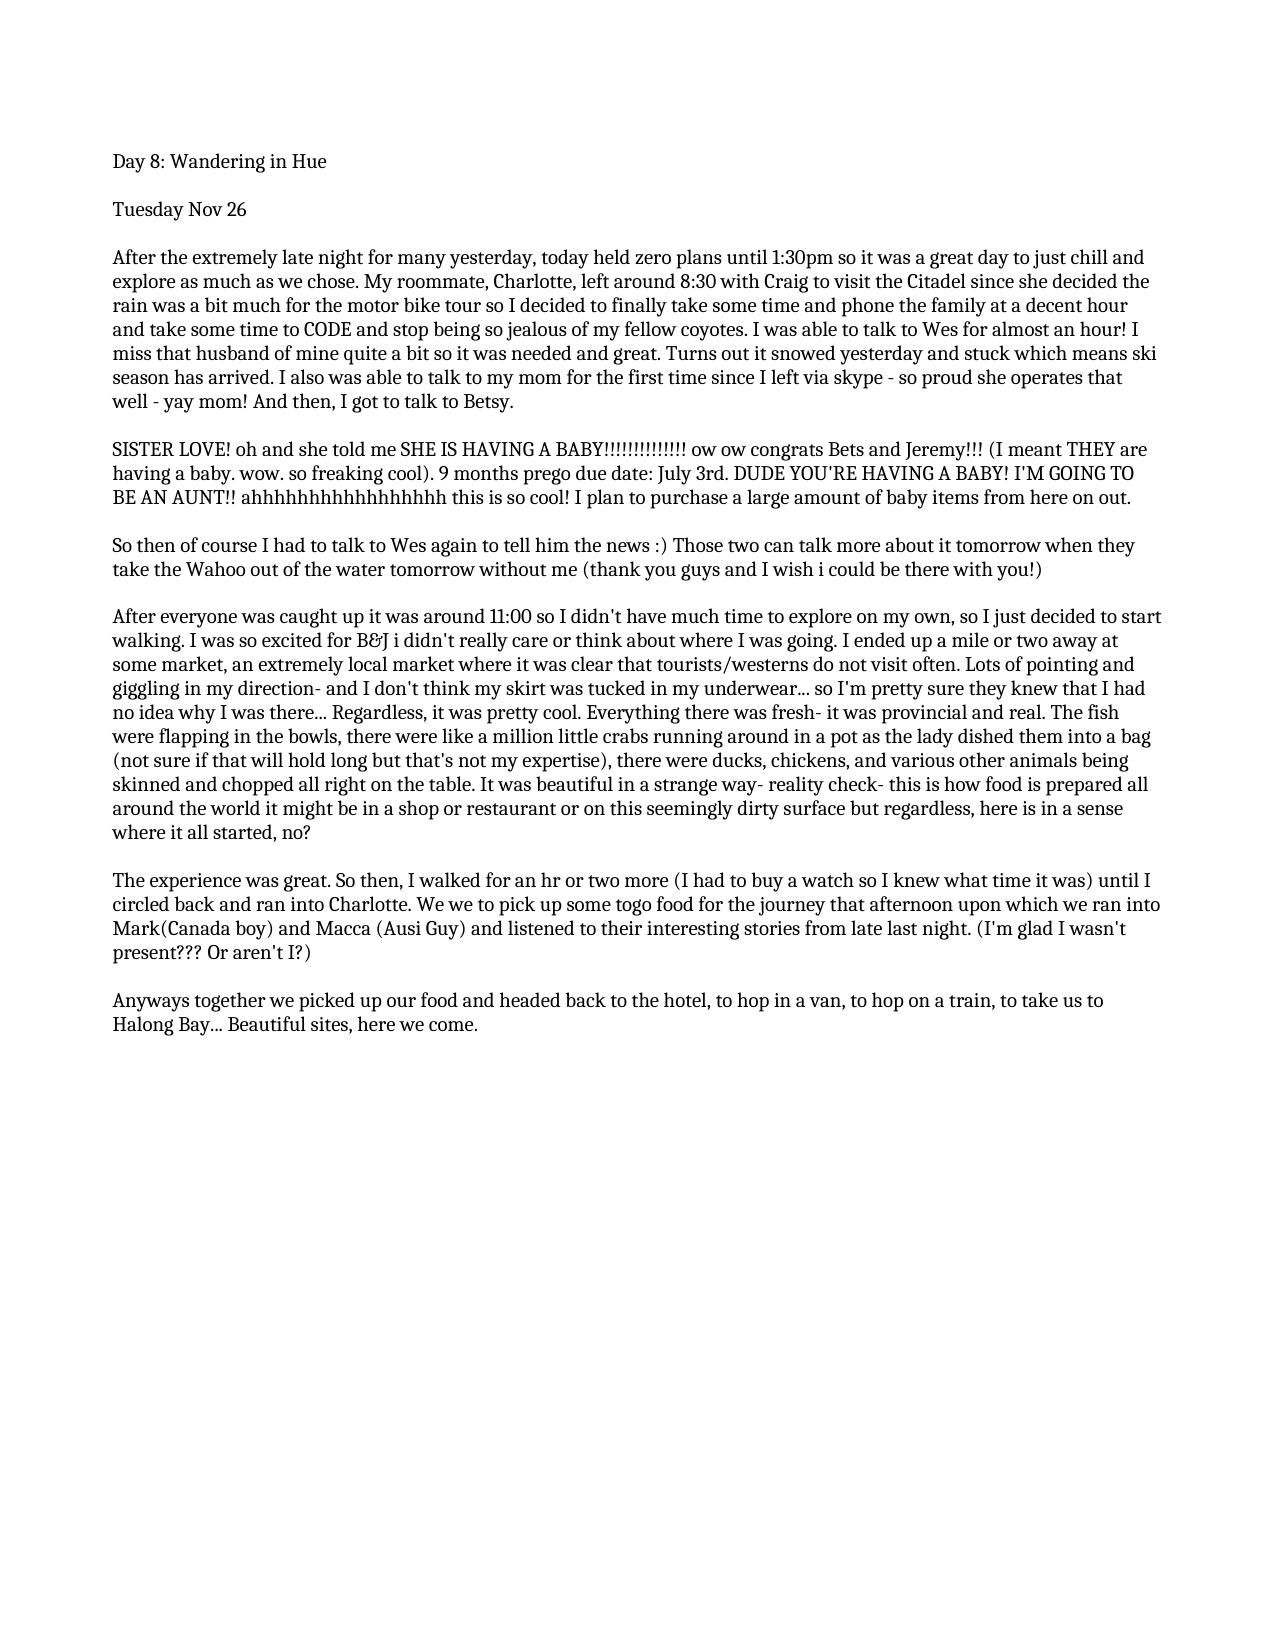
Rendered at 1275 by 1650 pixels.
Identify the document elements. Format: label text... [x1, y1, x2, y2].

text After the extremely late night for many yesterday, today held zero plans until 1:30pm so it was a great day to just chill and explore as much as we chose. My roommate, Charlotte, left around 8:30 with Craig to visit the Citadel since she decided the rain was a bit much for the motor bike tour so I decided to finally take some time and phone the family at a decent hour and take some time to CODE and stop being so jealous of my fellow coyotes. I was able to talk to Wes for almost an hour! I miss that husband of mine quite a bit so it was needed and great. Turns out it snowed yesterday and stuck which means ski season has arrived. I also was able to talk to my mom for the first time since I left via skype - so proud she operates that well - yay mom! And then, I got to talk to Betsy. [112, 246, 1162, 413]
text So then of course I had to talk to Wes again to tell him the news :) Those two can talk more about it tomorrow when they take the Wahoo out of the water tomorrow without me (thank you guys and I wish i could be there with you!) [112, 533, 1162, 581]
text Tuesday Nov 26 [112, 198, 1162, 222]
text Day 8: Wandering in Hue [112, 150, 1162, 174]
text The experience was great. So then, I walked for an hr or two more (I had to buy a watch so I knew what time it was) until I circled back and ran into Charlotte. We we to pick up some togo food for the journey that afternoon upon which we ran into Mark(Canada boy) and Macca (Ausi Guy) and listened to their interesting stories from late last night. (I'm glad I wasn't present??? Or aren't I?) [112, 869, 1162, 964]
text After everyone was caught up it was around 11:00 so I didn't have much time to explore on my own, so I just decided to start walking. I was so excited for B&J i didn't really care or think about where I was going. I ended up a mile or two away at some market, an extremely local market where it was clear that tourists/westerns do not visit often. Lots of pointing and giggling in my direction- and I don't think my skirt was tucked in my underwear... so I'm pretty sure they knew that I had no idea why I was there... Regardless, it was pretty cool. Everything there was fresh- it was provincial and real. The fish were flapping in the bowls, there were like a million little crabs running around in a pot as the lady dished them into a bag (not sure if that will hold long but that's not my expertise), there were ducks, chickens, and various other animals being skinned and chopped all right on the table. It was beautiful in a strange way- reality check- this is how food is prepared all around the world it might be in a shop or restaurant or on this seemingly dirty surface but regardless, here is in a sense where it all started, no? [112, 605, 1162, 845]
text SISTER LOVE! oh and she told me SHE IS HAVING A BABY!!!!!!!!!!!!!! ow ow congrats Bets and Jeremy!!! (I meant THEY are having a baby. wow. so freaking cool). 9 months prego due date: July 3rd. DUDE YOU'RE HAVING A BABY! I'M GOING TO BE AN AUNT!! ahhhhhhhhhhhhhhhhh this is so cool! I plan to purchase a large amount of baby items from here on out. [112, 437, 1162, 509]
text Anyways together we picked up our food and headed back to the hotel, to hop in a van, to hop on a train, to take us to Halong Bay... Beautiful sites, here we come. [112, 988, 1162, 1036]
